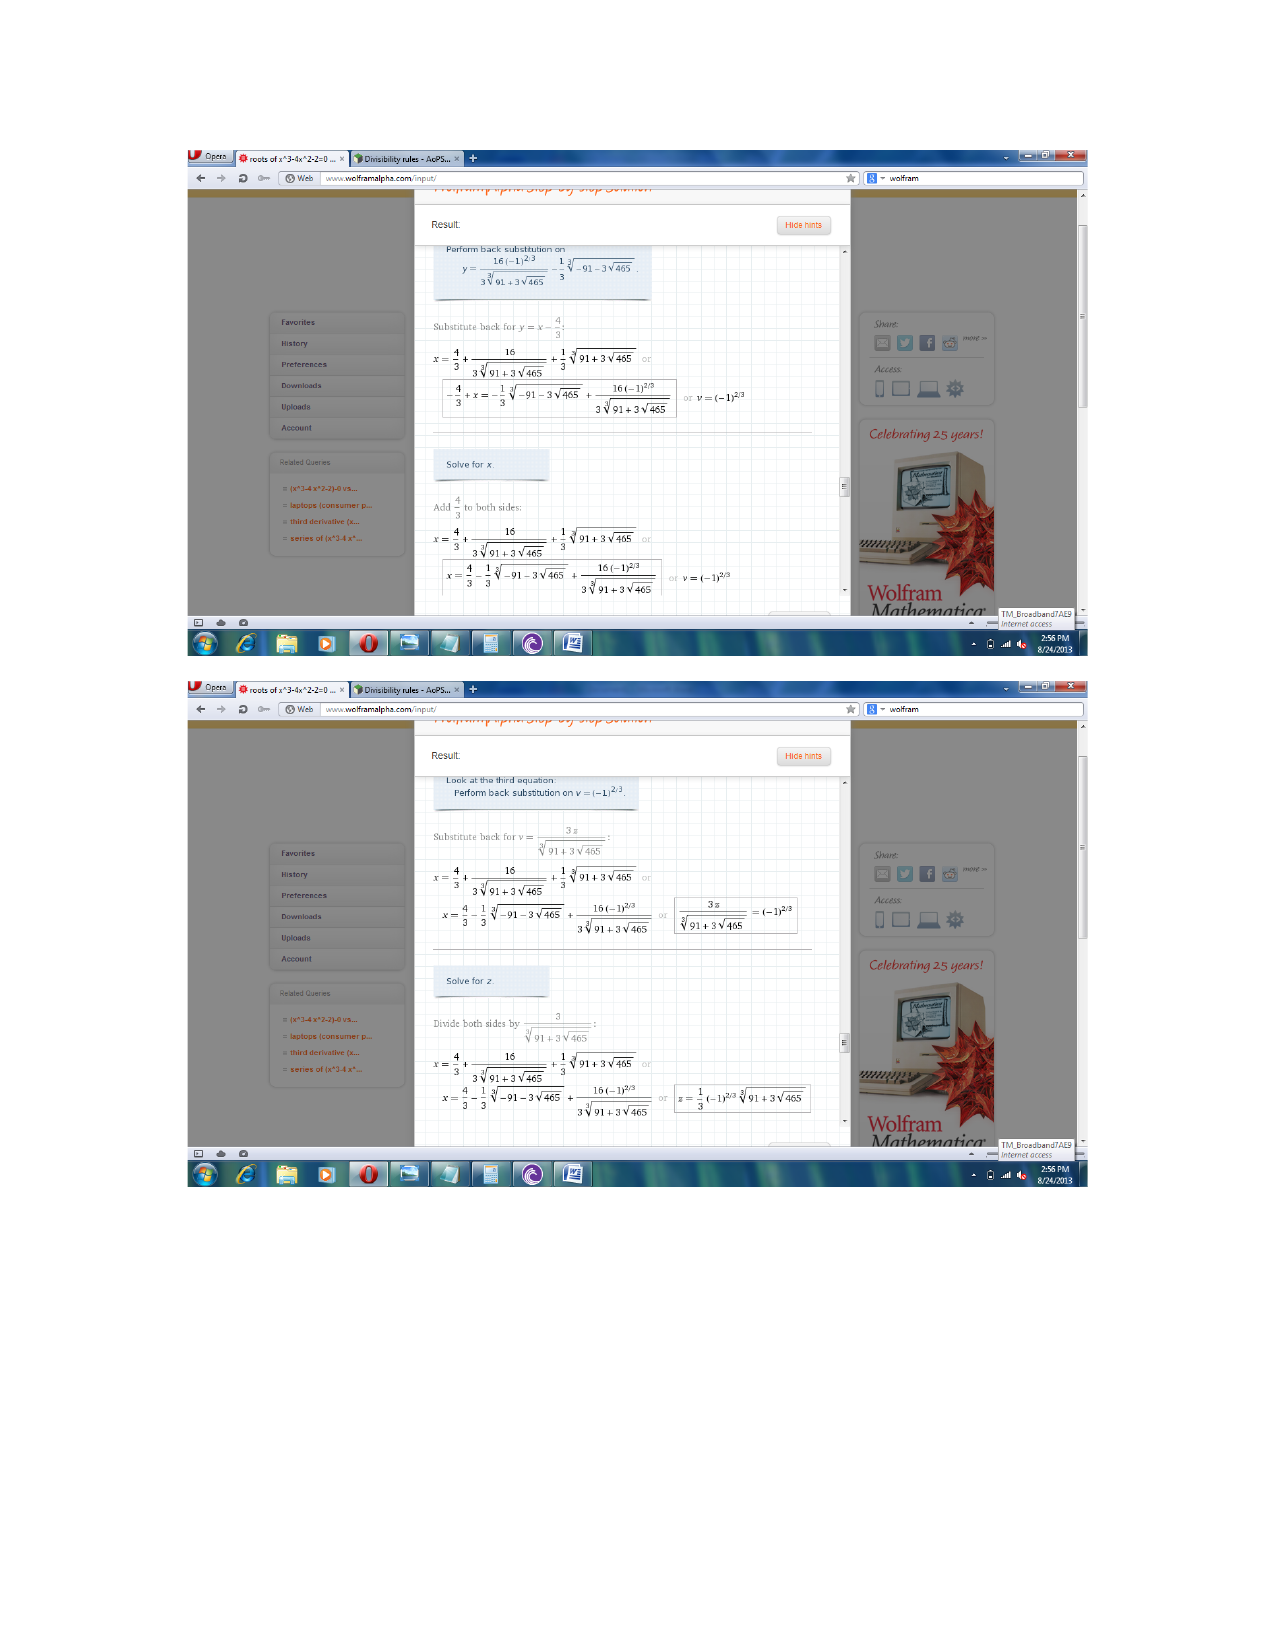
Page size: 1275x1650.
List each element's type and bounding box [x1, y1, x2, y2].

picture [187, 681, 1088, 1187]
picture [187, 150, 1088, 656]
